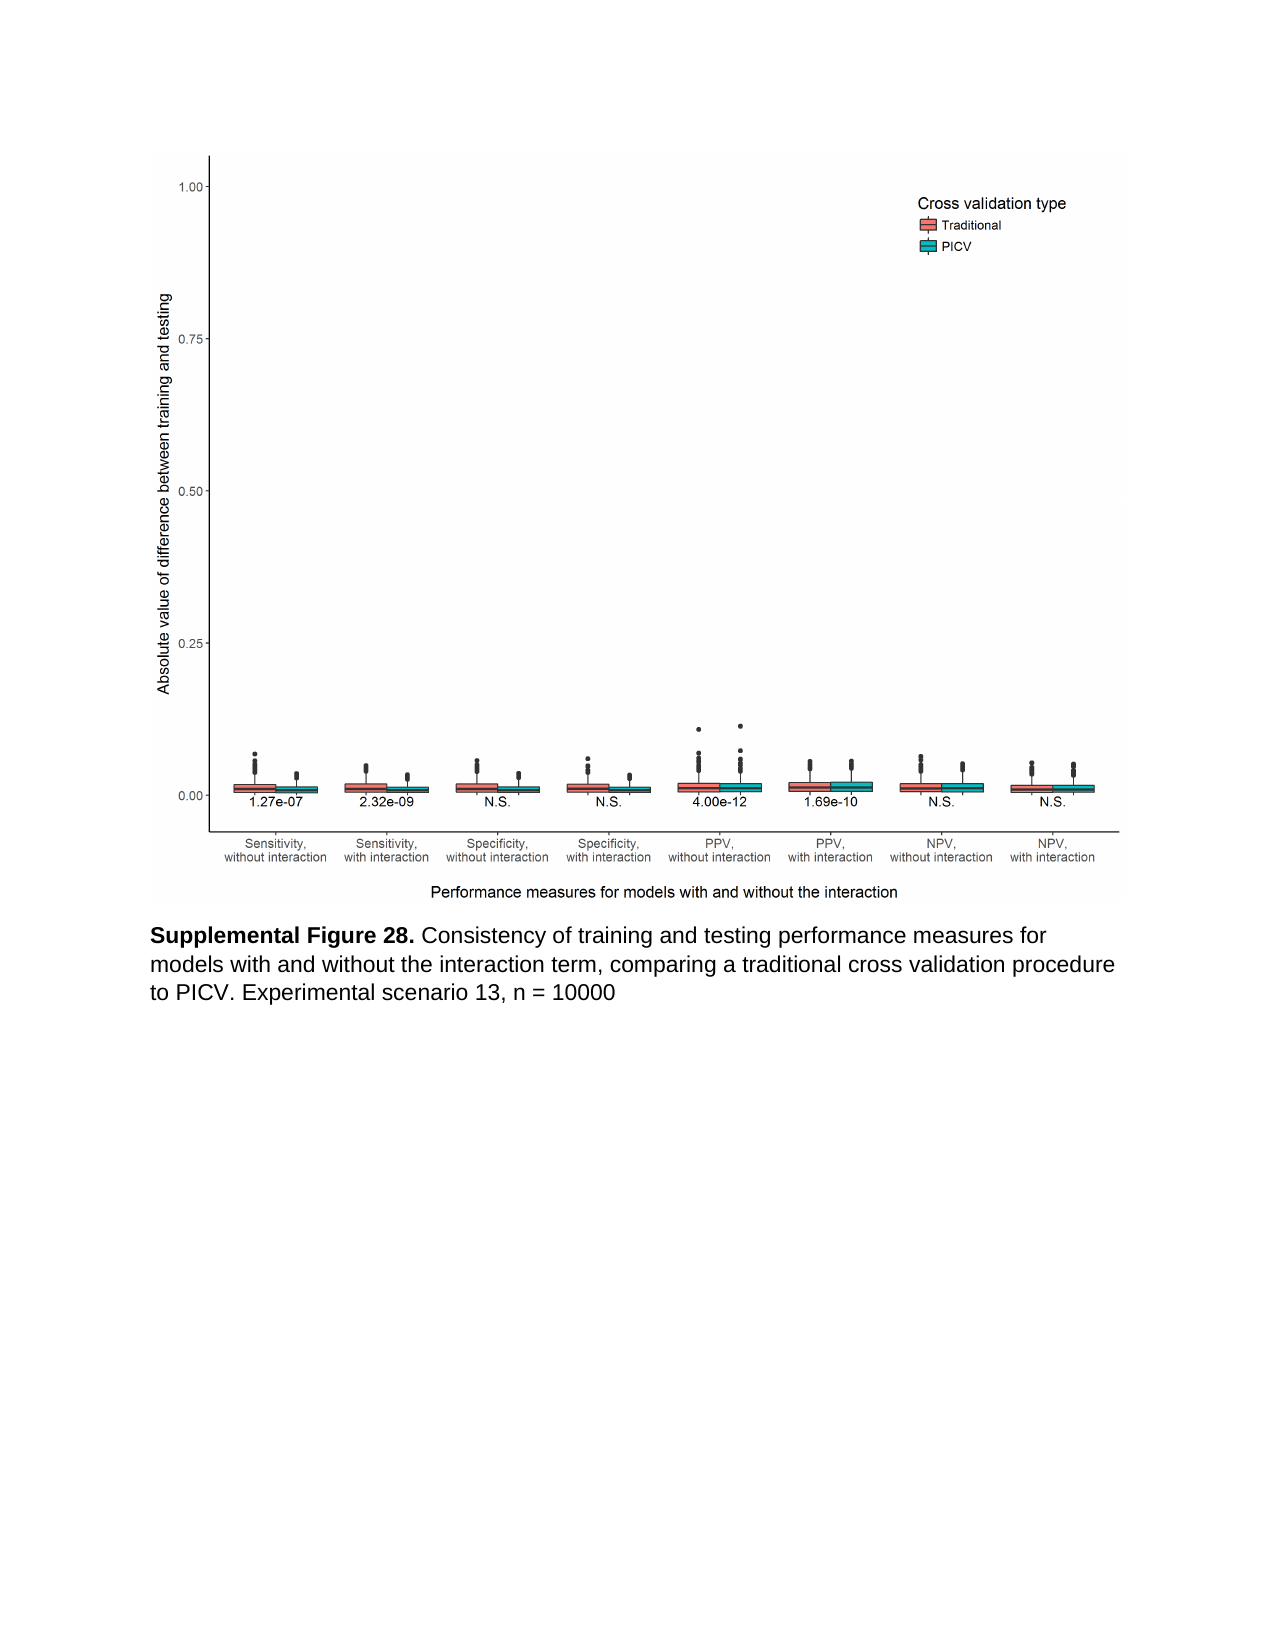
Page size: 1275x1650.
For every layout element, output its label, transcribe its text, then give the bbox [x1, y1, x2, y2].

picture [150, 150, 1125, 904]
text Supplemental Figure 28. Consistency of training and testing performance measures for models with and without the interaction term, comparing a traditional cross validation procedure to PICV. Experimental scenario 13, n = 10000 [150, 922, 1125, 1006]
